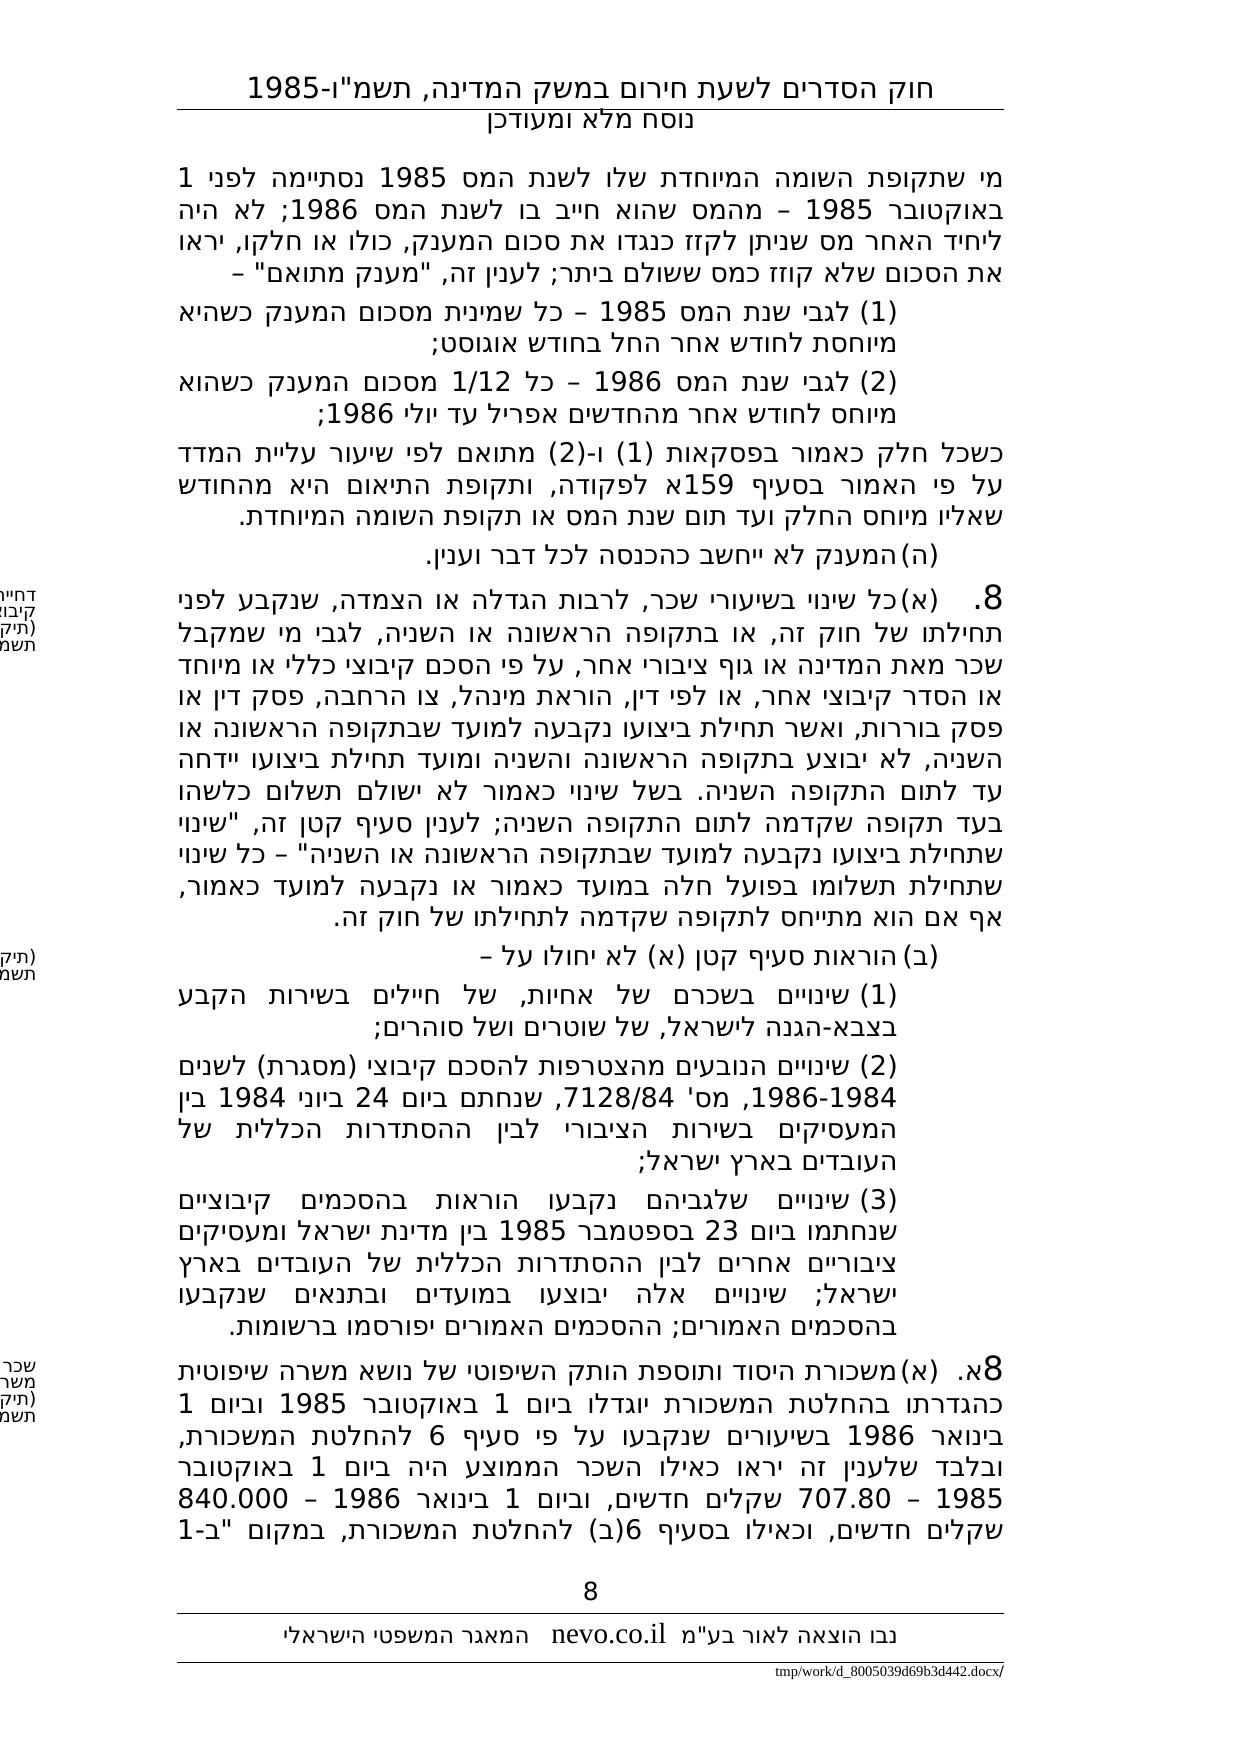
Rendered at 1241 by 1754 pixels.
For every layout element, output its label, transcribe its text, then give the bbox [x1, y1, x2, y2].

text (3) שינויים שלגביהם נקבעו הוראות בהסכמים קיבוציים שנחתמו ביום 23 בספטמבר 1985 בין מדינת ישראל ומעסיקים ציבוריים אחרים לבין ההסתדרות הכללית של העובדים בארץ ישראל; שינויים אלה יבוצעו במועדים ובתנאים שנקבעו בהסכמים האמורים; ההסכמים האמורים יפורסמו ברשומות. [177, 1184, 898, 1342]
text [177, 1349, 1004, 1546]
text (2) לגבי שנת המס 1986 – כל 1/12 מסכום המענק כשהוא מיוחס לחודש אחר מהחדשים אפריל עד יולי 1986; [177, 367, 898, 430]
text (2) שינויים הנובעים מהצטרפות להסכם קיבוצי (מסגרת) לשנים 1986-1984, מס' 7128/84, שנחתם ביום 24 ביוני 1984 בין המעסיקים בשירות הציבורי לבין ההסתדרות הכללית של העובדים בארץ ישראל; [177, 1050, 898, 1177]
text (ב) הוראות סעיף קטן (א) לא יחולו על – [177, 941, 1004, 972]
text (1) לגבי שנת המס 1985 – כל שמינית מסכום המענק כשהיא מיוחסת לחודש אחר החל בחודש אוגוסט; [177, 296, 898, 359]
text (1) שינויים בשכרם של אחיות, של חיילים בשירות הקבע בצבא-הגנה לישראל, של שוטרים ושל סוהרים; [177, 980, 898, 1043]
text 8. (א) כל שינוי בשיעורי שכר, לרבות הגדלה או הצמדה, שנקבע לפני תחילתו של חוק זה, או בתקופה הראשונה או השניה, לגבי מי שמקבל שכר מאת המדינה או גוף ציבורי אחר, על פי הסכם קיבוצי כללי או מיוחד או הסדר קיבוצי אחר, או לפי דין, הוראת מינהל, צו הרחבה, פסק דין או פסק בוררות, ואשר תחילת ביצועו נקבעה למועד שבתקופה הראשונה או השניה, לא יבוצע בתקופה הראשונה והשניה ומועד תחילת ביצועו יידחה עד לתום התקופה השניה. בשל שינוי כאמור לא ישולם תשלום כלשהו בעד תקופה שקדמה לתום התקופה השניה; לענין סעיף קטן זה, "שינוי שתחילת ביצועו נקבעה למועד שבתקופה הראשונה או השניה" – כל שינוי שתחילת תשלומו בפועל חלה במועד כאמור או נקבעה למועד כאמור, אף אם הוא מתייחס לתקופה שקדמה לתחילתו של חוק זה. [177, 579, 1004, 933]
text (ה) המענק לא ייחשב כהכנסה לכל דבר וענין. [177, 539, 1004, 571]
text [177, 162, 1004, 289]
text כשכל חלק כאמור בפסקאות (1) ו-(2) מתואם לפי שיעור עליית המדד על פי האמור בסעיף 159א לפקודה, ותקופת התיאום היא מהחודש שאליו מיוחס החלק ועד תום שנת המס או תקופת השומה המיוחדת. [177, 437, 1004, 532]
